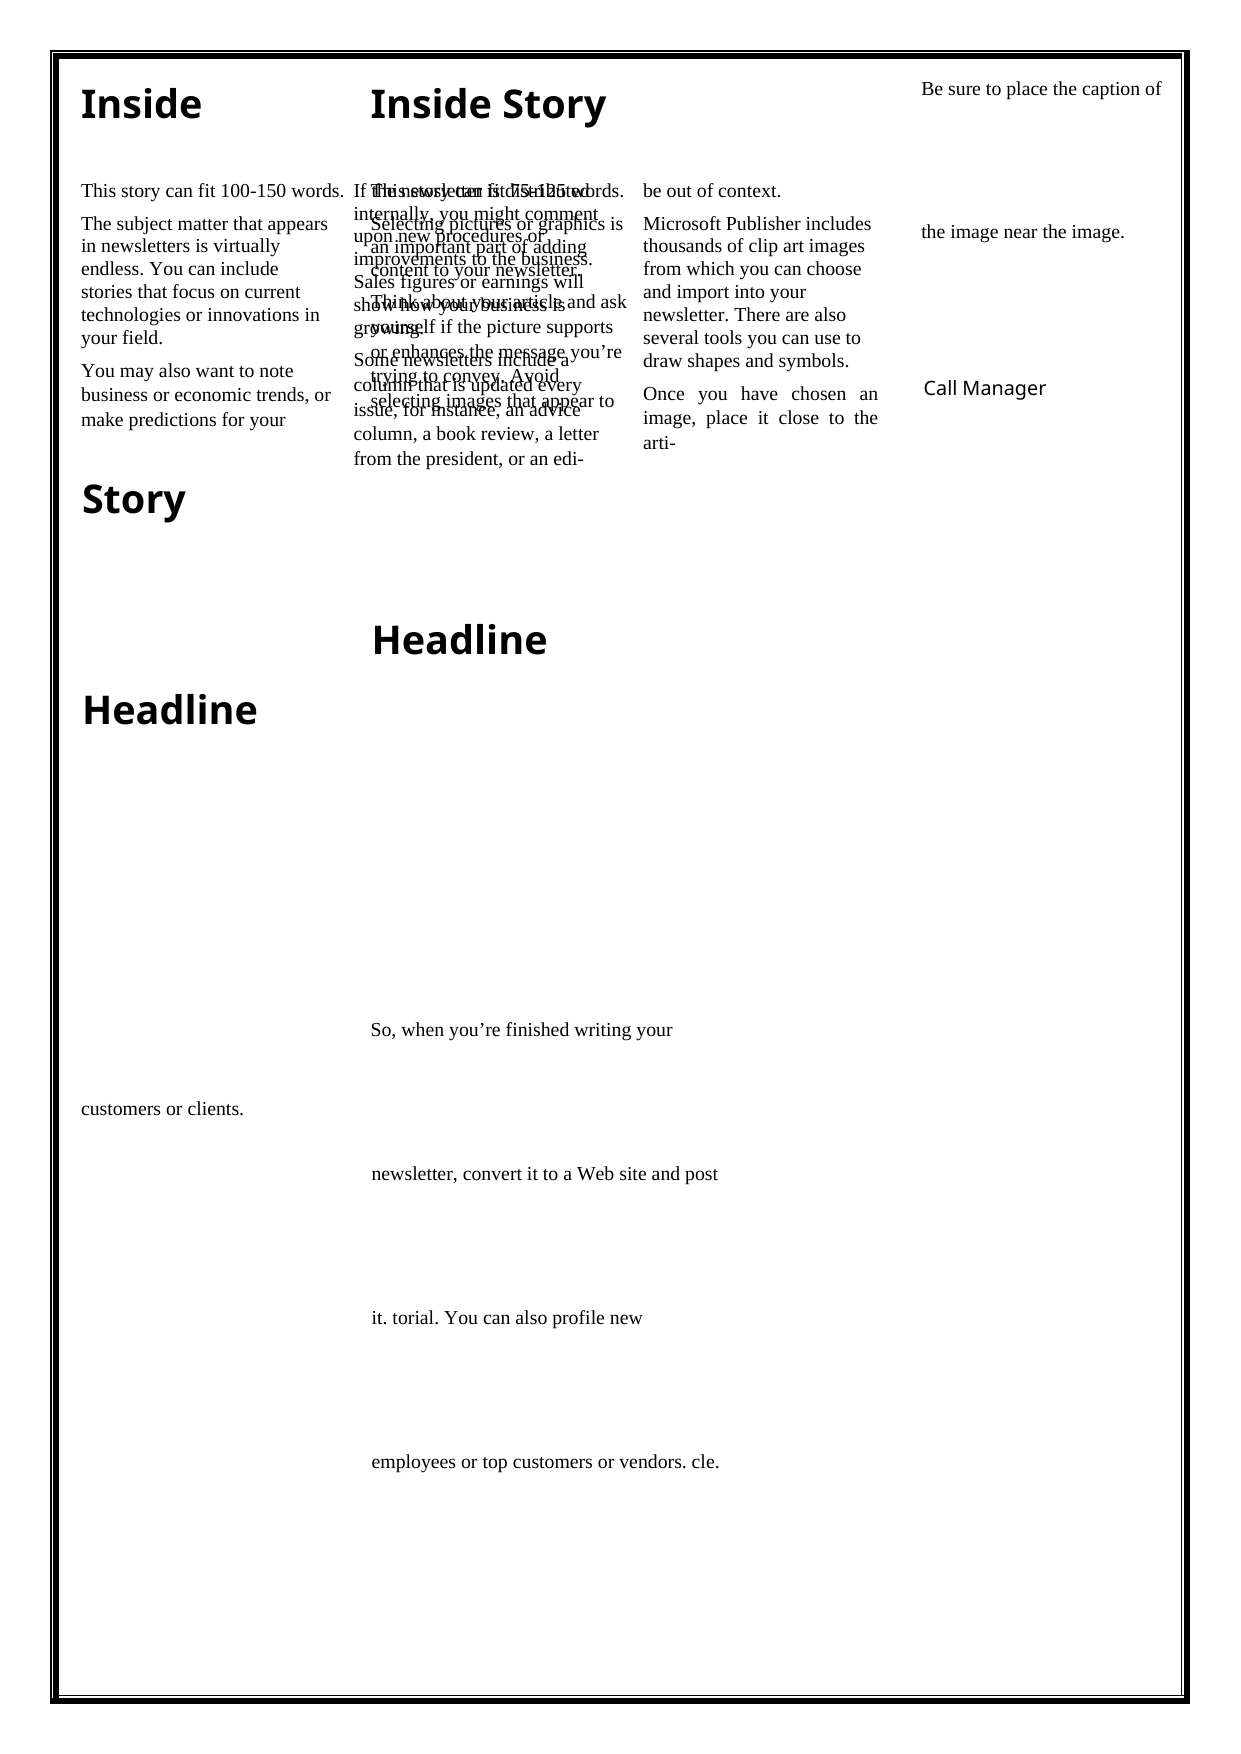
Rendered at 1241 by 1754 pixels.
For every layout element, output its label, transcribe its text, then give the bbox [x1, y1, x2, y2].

subtitle Inside Story Headline [81, 76, 291, 179]
subtitle Inside Story Headline [370, 76, 734, 179]
text customers or clients. [81, 1097, 288, 1119]
text So, when you’re finished writing your newsletter, convert it to a Web site and post it. torial. You can also profile new employees or top customers or vendors. cle. Be sure to place the caption of the image near the image. [370, 1018, 732, 1472]
table_header be out of context. Microsoft Publisher includes thousands of clip art images from which you can choose and import into your newsletter. There are also several tools you can use to draw shapes and symbols. Once you have chosen an image, place it close to the arti- [643, 179, 879, 455]
subtitle Inside Story Headline [81, 471, 291, 736]
table_header If the newsletter is distributed internally, you might comment upon new procedures or improvements to the business. Sales figures or earnings will show how your business is growing. Some newsletters include a column that is updated every issue, for instance, an advice column, a book review, a letter from the president, or an edi- [353, 179, 604, 471]
text So, when you’re finished writing your newsletter, convert it to a Web site and post it. torial. You can also profile new employees or top customers or vendors. cle. Be sure to place the caption of the image near the image. [920, 76, 1162, 243]
subtitle Inside Story Headline [370, 455, 734, 666]
table_header This story can fit 100-150 words. The subject matter that appears in newsletters is virtually endless. You can include stories that focus on current technologies or innovations in your field. You may also want to note business or economic trends, or make predictions for your [81, 179, 353, 471]
text Call Manager [918, 374, 1165, 401]
table_header This story can fit 75-125 words. Selecting pictures or graphics is an important part of adding content to your newsletter. Think about your article and ask yourself if the picture supports or enhances the message you’re trying to convey. Avoid selecting images that appear to [370, 179, 643, 455]
